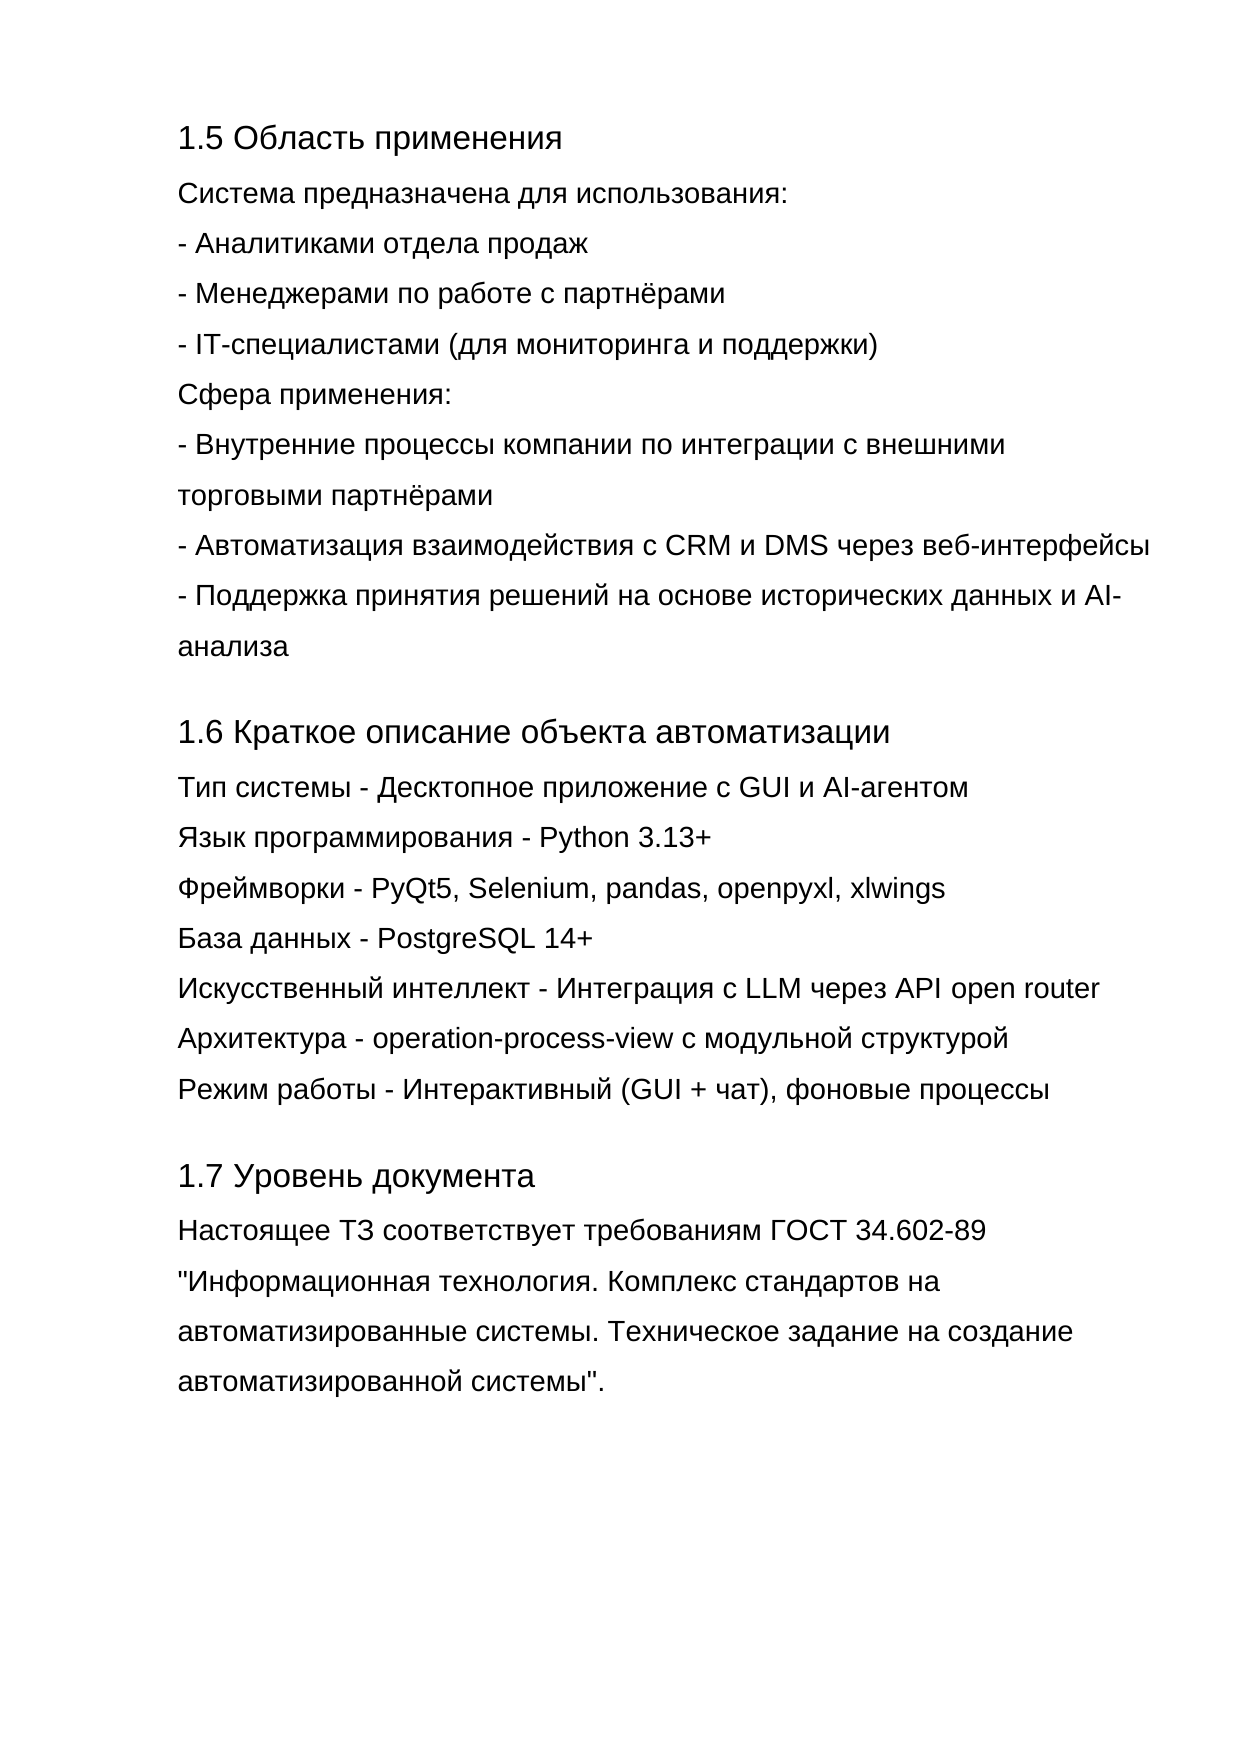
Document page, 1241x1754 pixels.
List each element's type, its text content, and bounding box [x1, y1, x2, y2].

text Фреймворки - PyQt5, Selenium, pandas, openpyxl, xlwings [177, 871, 1152, 904]
text - Автоматизация взаимодействия с CRM и DMS через веб-интерфейсы [177, 528, 1152, 561]
text Искусственный интеллект - Интеграция с LLM через API open router [177, 971, 1152, 1005]
text - IT-специалистами (для мониторинга и поддержки) [177, 327, 1152, 360]
text Сфера применения: [177, 377, 1152, 411]
text 1.5 Область применения [177, 118, 1152, 157]
text - Внутренние процессы компании по интеграции с внешними торговыми партнёрами [177, 427, 1152, 511]
text 1.7 Уровень документа [177, 1156, 1152, 1194]
text 1.6 Краткое описание объекта автоматизации [177, 712, 1152, 751]
text Архитектура - operation-process-view с модульной структурой [177, 1022, 1152, 1055]
text Режим работы - Интерактивный (GUI + чат), фоновые процессы [177, 1072, 1152, 1105]
text - Поддержка принятия решений на основе исторических данных и AI-анализа [177, 578, 1152, 662]
text - Аналитиками отдела продаж [177, 226, 1152, 259]
text База данных - PostgreSQL 14+ [177, 921, 1152, 954]
text Тип системы - Десктопное приложение с GUI и AI-агентом [177, 770, 1152, 803]
text Настоящее ТЗ соответствует требованиям ГОСТ 34.602-89 "Информационная технология. Комплекс стандартов на автоматизированные системы. Техническое задание на создание автоматизированной системы". [177, 1213, 1152, 1398]
text - Менеджерами по работе с партнёрами [177, 276, 1152, 310]
text Язык программирования - Python 3.13+ [177, 820, 1152, 854]
text Система предназначена для использования: [177, 176, 1152, 209]
